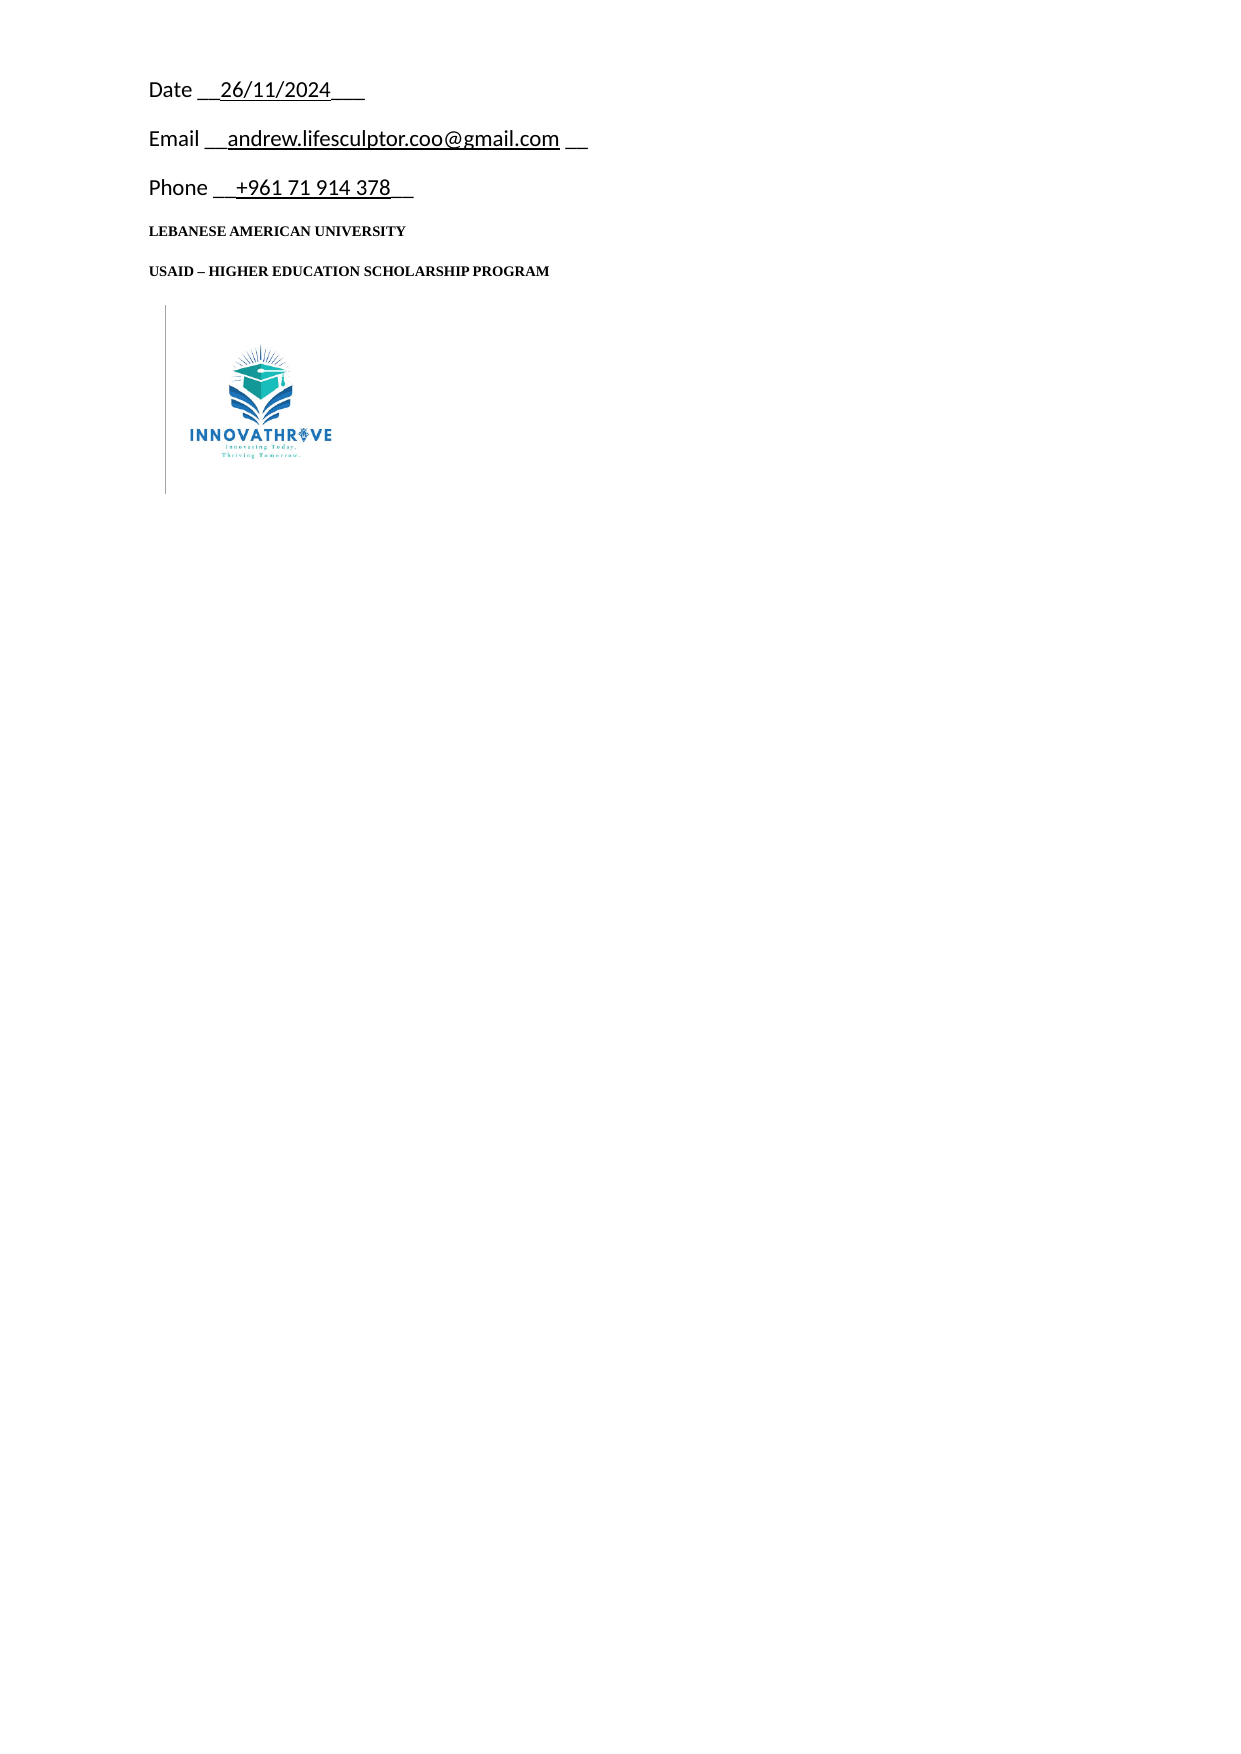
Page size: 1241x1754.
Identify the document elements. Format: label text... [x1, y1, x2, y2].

picture [165, 305, 354, 494]
text Date __26/11/2024___ [148, 76, 1072, 104]
text Phone __+961 71 914 378__ [148, 173, 1072, 201]
text USAID – HIGHER EDUCATION SCHOLARSHIP PROGRAM [148, 262, 1072, 279]
text Email __andrew.lifesculptor.coo@gmail.com __ [148, 124, 1072, 152]
text LEBANESE AMERICAN UNIVERSITY [148, 222, 1072, 239]
